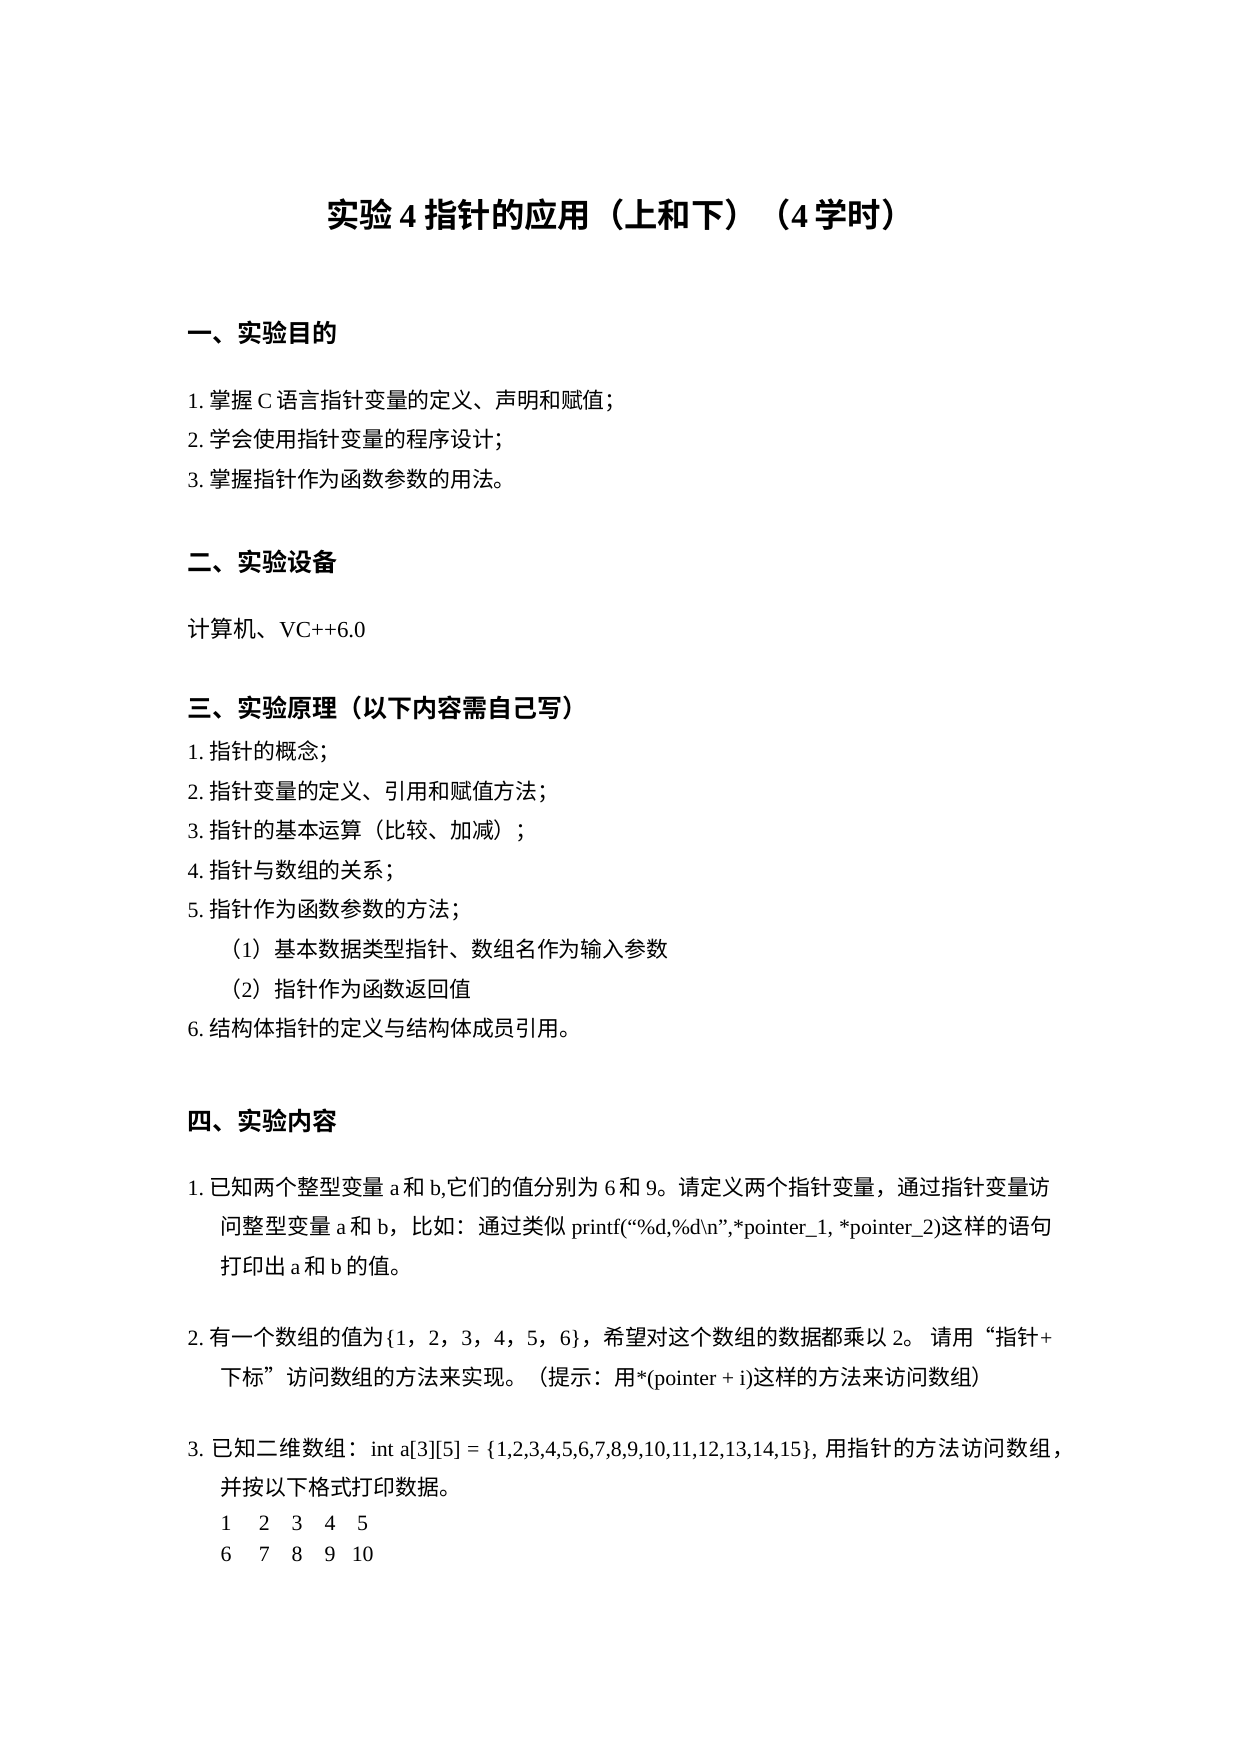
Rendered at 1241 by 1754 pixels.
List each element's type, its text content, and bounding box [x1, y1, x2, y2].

text 四、实验内容 [187, 1087, 1053, 1152]
text 1. 掌握C语言指针变量的定义、声明和赋值； [187, 383, 1053, 414]
text （2）指针作为函数返回值 [187, 972, 1053, 1003]
text 1. 已知两个整型变量a和b,它们的值分别为6和9。请定义两个指针变量，通过指针变量访问整型变量a和b，比如：通过类似printf(“%d,%d\n”,*pointer_1, *pointer_2)这样的语句打印出a和b的值。 [187, 1170, 1053, 1281]
subtitle 实验4 指针的应用（上和下）（4学时） [187, 189, 1053, 237]
text 4. 指针与数组的关系； [187, 853, 1053, 884]
text 2. 指针变量的定义、引用和赋值方法； [187, 774, 1053, 805]
text 6 7 8 9 10 [187, 1541, 1053, 1566]
text 2. 学会使用指针变量的程序设计； [187, 422, 1053, 454]
text 2. 有一个数组的值为{1，2，3，4，5，6}，希望对这个数组的数据都乘以2。 请用“指针+下标”访问数组的方法来实现。（提示：用*(pointer + i)这样的方法来访问数组） [187, 1320, 1053, 1391]
text 二、实验设备 [187, 528, 1053, 593]
text 3. 掌握指针作为函数参数的用法。 [187, 462, 1053, 493]
text 6. 结构体指针的定义与结构体成员引用。 [187, 1011, 1053, 1043]
text 3. 指针的基本运算（比较、加减）； [187, 813, 1053, 845]
text 1 2 3 4 5 [187, 1510, 1053, 1535]
text 计算机、VC++6.0 [187, 611, 1053, 644]
text 三、实验原理（以下内容需自己写） [187, 689, 1053, 725]
text 5. 指针作为函数参数的方法； [187, 892, 1053, 924]
text （1）基本数据类型指针、数组名作为输入参数 [187, 932, 1053, 964]
text 一、实验目的 [187, 299, 1053, 364]
text 3. 已知二维数组：int a[3][5] = {1,2,3,4,5,6,7,8,9,10,11,12,13,14,15}, 用指针的方法访问数组，并按以下格式打印数据。 [187, 1431, 1053, 1502]
text 1. 指针的概念； [187, 734, 1053, 766]
